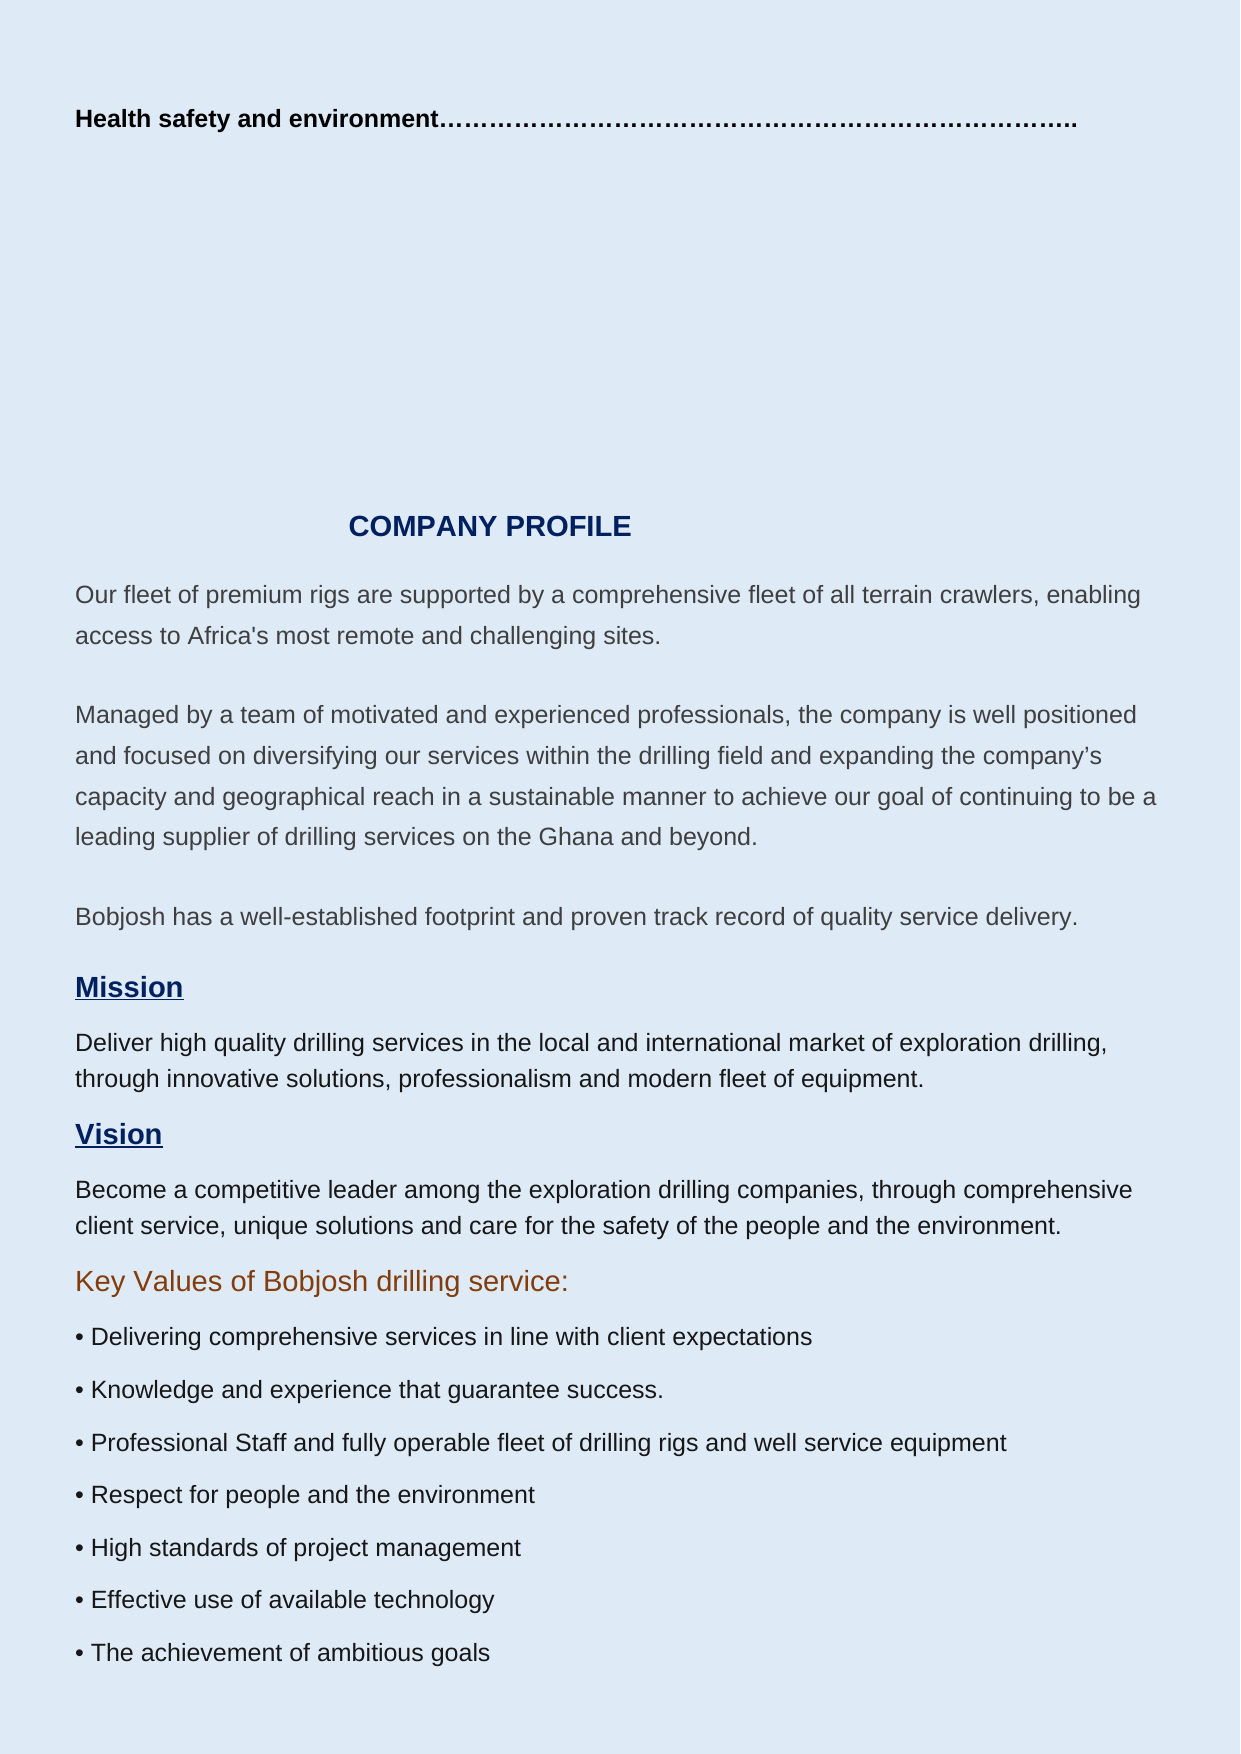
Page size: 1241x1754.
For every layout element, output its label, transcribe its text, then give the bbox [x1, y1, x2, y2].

text Key Values of Bobjosh drilling service: [75, 1264, 1165, 1297]
text Our fleet of premium rigs are supported by a comprehensive fleet of all terrain crawlers, enabling access to Africa's most remote and challenging sites. [75, 568, 1165, 649]
text Mission [75, 970, 1165, 1003]
text COMPANY PROFILE [75, 509, 1165, 543]
text • Respect for people and the environment [75, 1480, 1165, 1509]
text • The achievement of ambitious goals [75, 1638, 1165, 1667]
text Managed by a team of motivated and experienced professionals, the company is well positioned and focused on diversifying our services within the drilling field and expanding the company’s capacity and geographical reach in a sustainable manner to achieve our goal of continuing to be a leading supplier of drilling services on the Ghana and beyond. [75, 688, 1165, 851]
text • High standards of project management [75, 1533, 1165, 1562]
text Bobjosh has a well-established footprint and proven track record of quality service delivery. [75, 890, 1165, 931]
text Vision [75, 1117, 1165, 1150]
text • Delivering comprehensive services in line with client expectations [75, 1322, 1165, 1351]
text • Professional Staff and fully operable fleet of drilling rigs and well service equipment [75, 1428, 1165, 1456]
text • Effective use of available technology [75, 1585, 1165, 1614]
text Become a competitive leader among the exploration drilling companies, through comprehensive client service, unique solutions and care for the safety of the people and the environment. [75, 1175, 1165, 1240]
text Deliver high quality drilling services in the local and international market of exploration drilling, through innovative solutions, professionalism and modern fleet of equipment. [75, 1028, 1165, 1093]
text Health safety and environment………………………………………………………………….. [75, 104, 1165, 132]
text • Knowledge and experience that guarantee success. [75, 1375, 1165, 1404]
